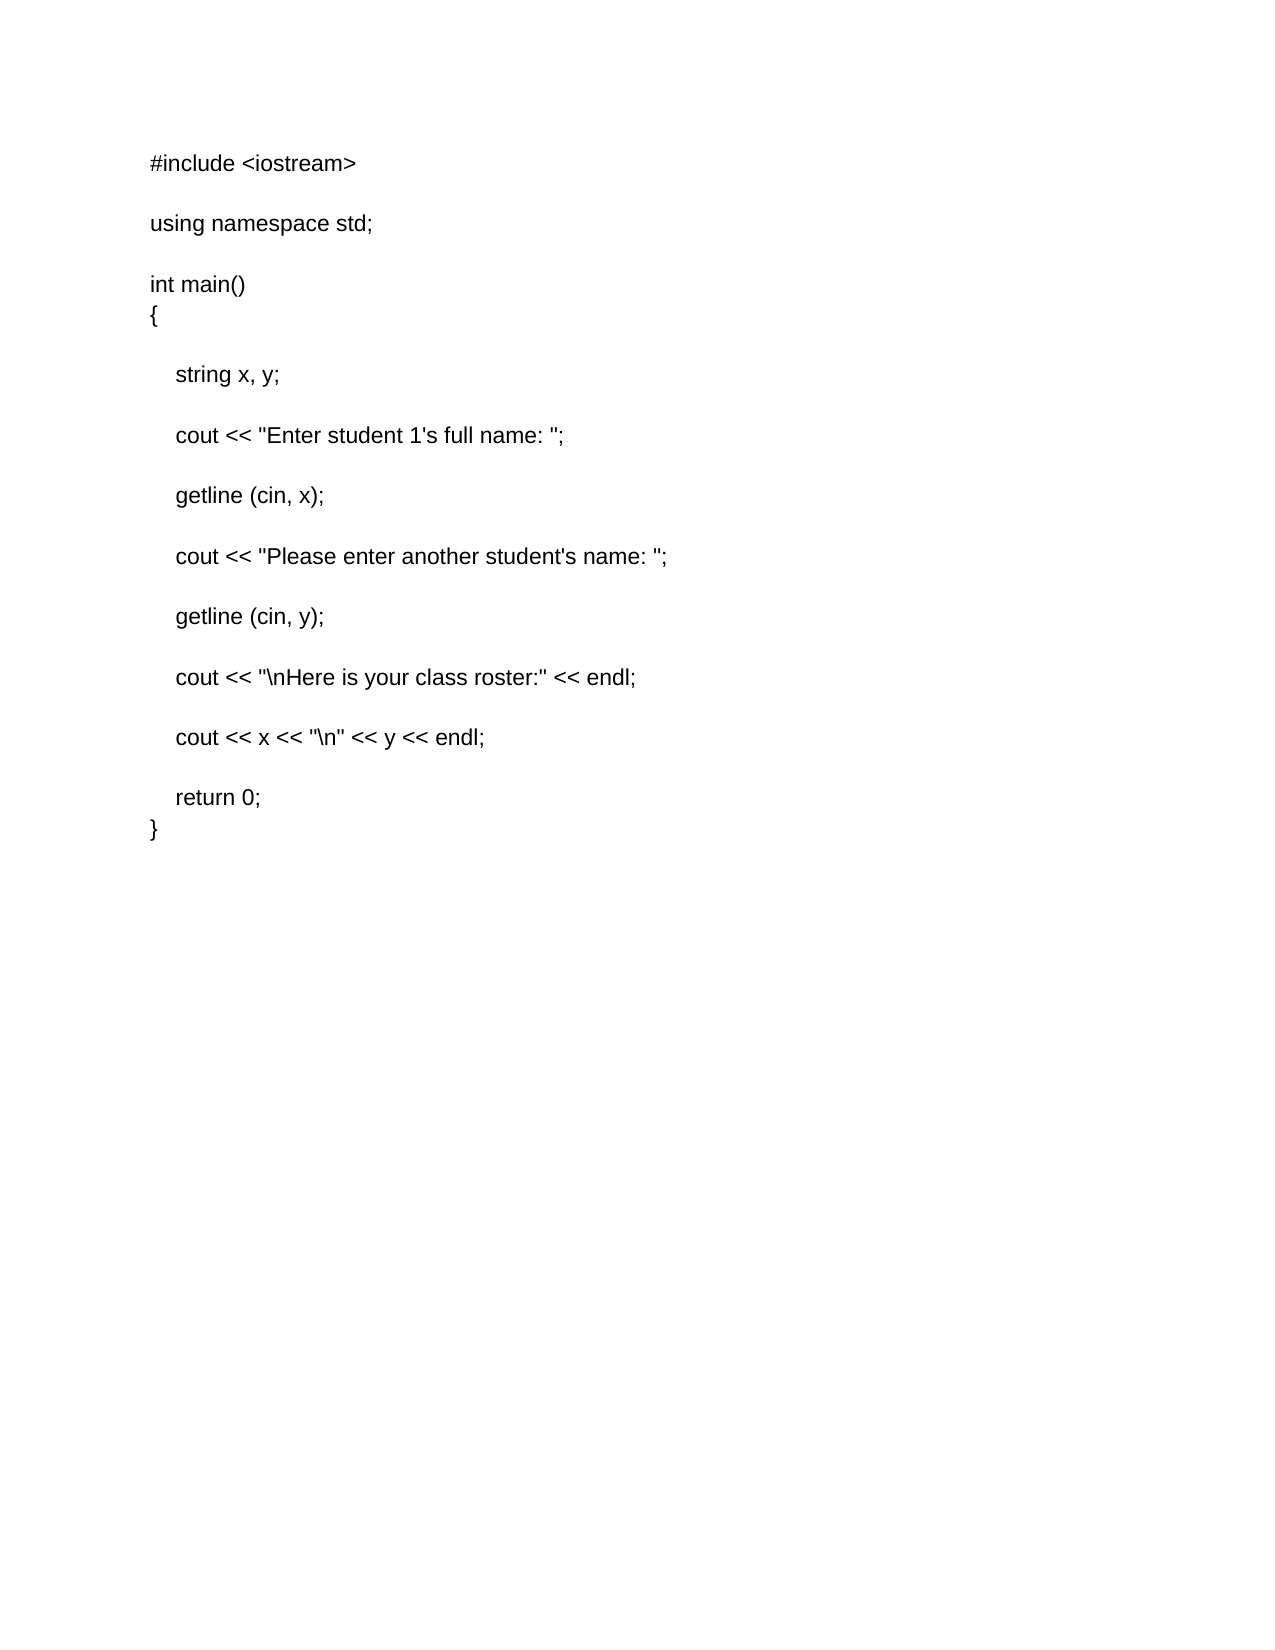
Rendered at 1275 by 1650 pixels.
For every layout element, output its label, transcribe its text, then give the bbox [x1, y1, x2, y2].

text return 0; [150, 784, 1125, 811]
text string x, y; [150, 361, 1125, 388]
text cout << "Please enter another student's name: "; [150, 543, 1125, 569]
text int main() [150, 271, 1125, 297]
text cout << x << "\n" << y << endl; [150, 724, 1125, 750]
text using namespace std; [150, 210, 1125, 237]
text } [150, 814, 1125, 841]
text cout << "Enter student 1's full name: "; [150, 422, 1125, 448]
text getline (cin, y); [150, 603, 1125, 629]
text cout << "\nHere is your class roster:" << endl; [150, 663, 1125, 690]
text getline (cin, x); [150, 482, 1125, 509]
text { [150, 301, 1125, 327]
text #include <iostream> [150, 150, 1125, 176]
